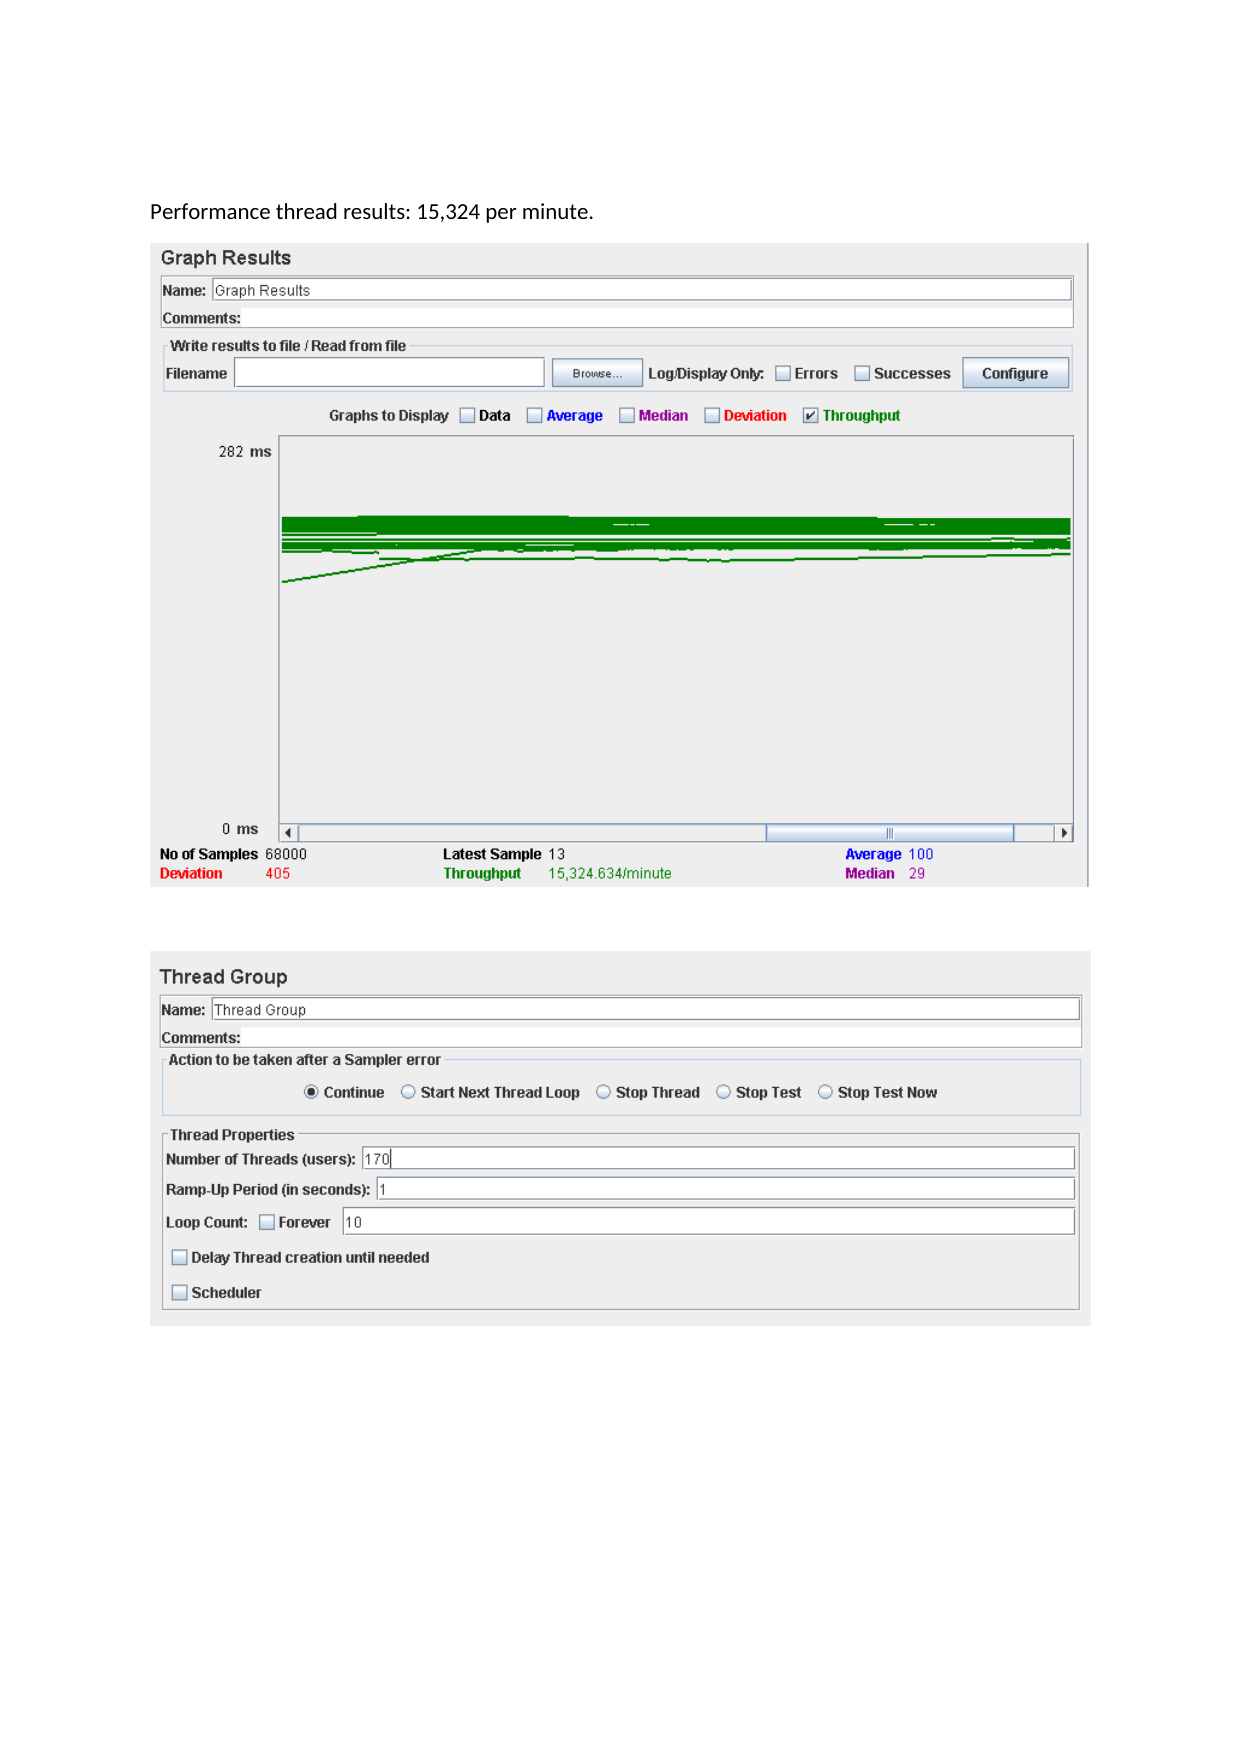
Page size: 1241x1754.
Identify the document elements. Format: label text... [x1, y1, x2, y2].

picture [150, 951, 1091, 1326]
text Performance thread results: 15,324 per minute. [150, 197, 1090, 225]
picture [150, 243, 1091, 887]
